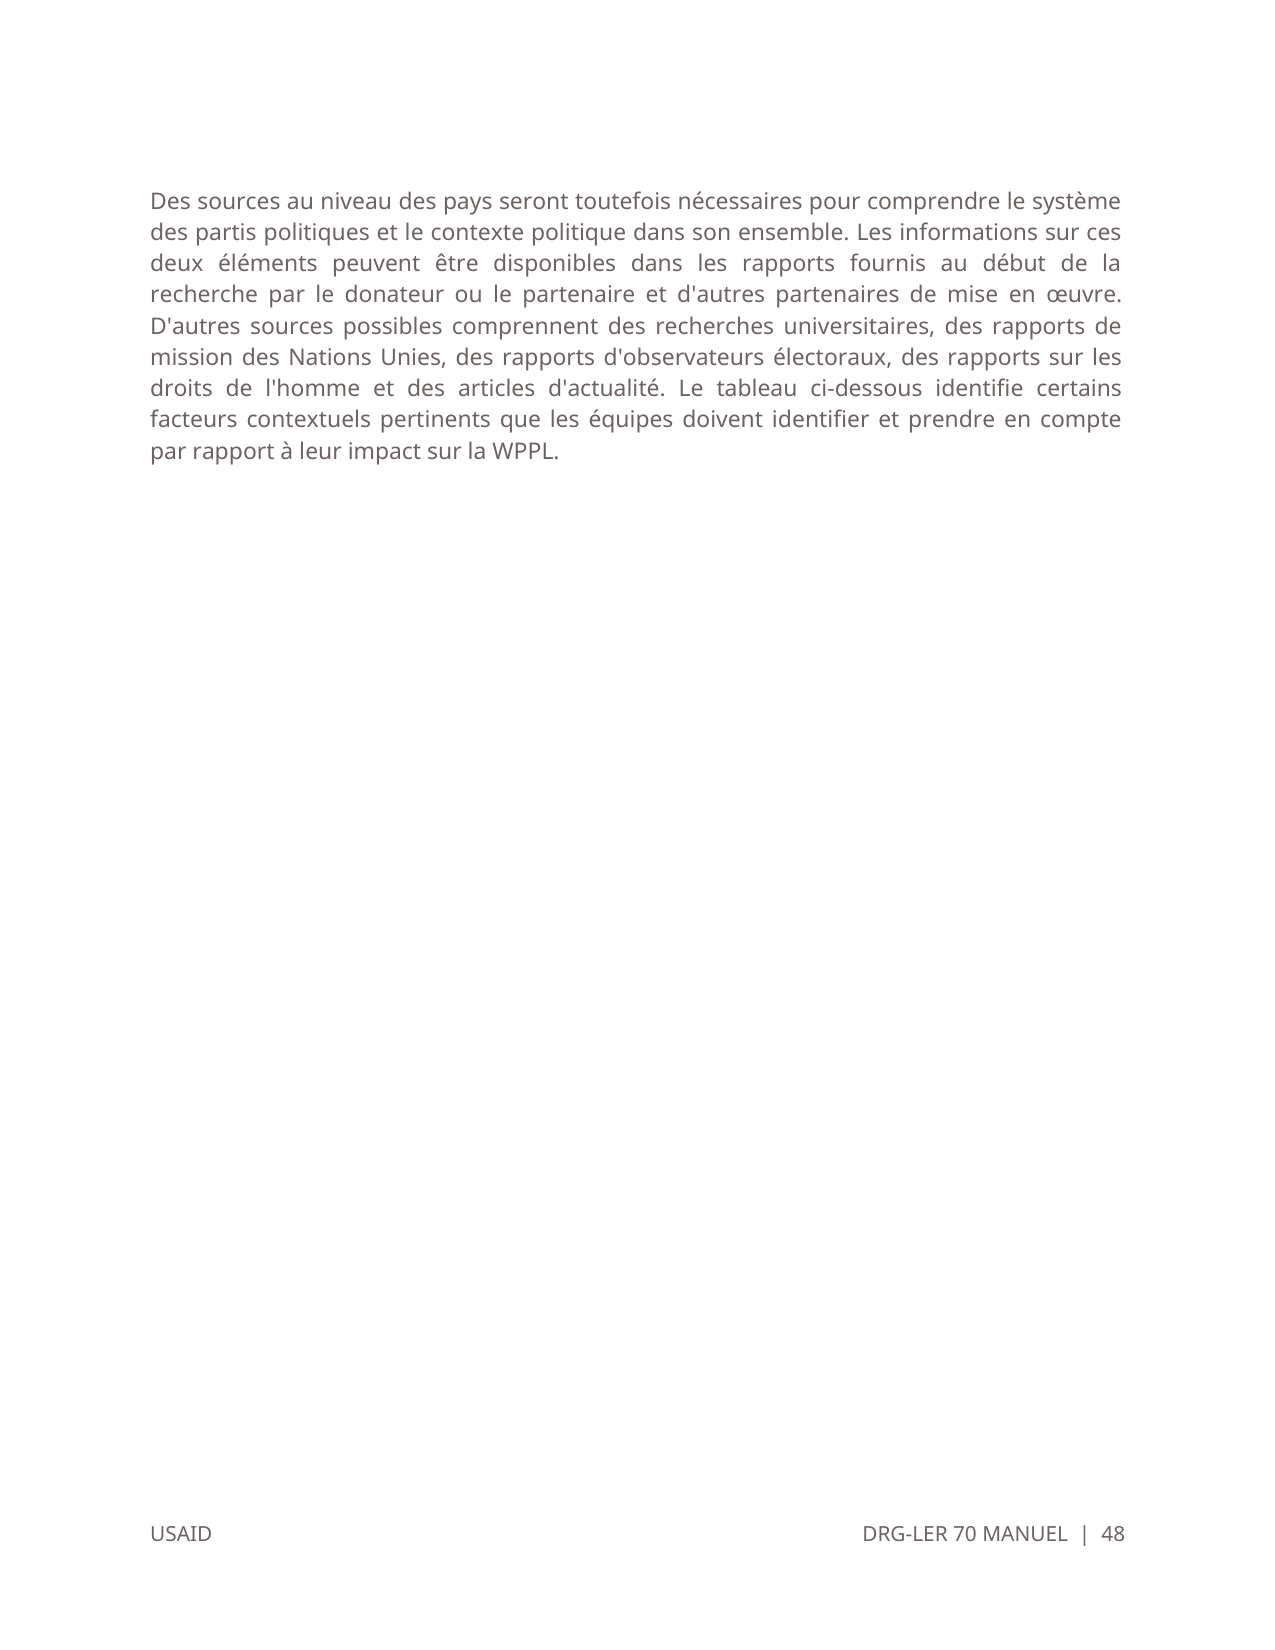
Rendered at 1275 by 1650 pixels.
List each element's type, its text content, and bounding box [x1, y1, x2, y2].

text Des sources au niveau des pays seront toutefois nécessaires pour comprendre le système des partis politiques et le contexte politique dans son ensemble. Les informations sur ces deux éléments peuvent être disponibles dans les rapports fournis au début de la recherche par le donateur ou le partenaire et d'autres partenaires de mise en œuvre. D'autres sources possibles comprennent des recherches universitaires, des rapports de mission des Nations Unies, des rapports d'observateurs électoraux, des rapports sur les droits de l'homme et des articles d'actualité. Le tableau ci-dessous identifie certains facteurs contextuels pertinents que les équipes doivent identifier et prendre en compte par rapport à leur impact sur la WPPL. [150, 185, 1123, 466]
